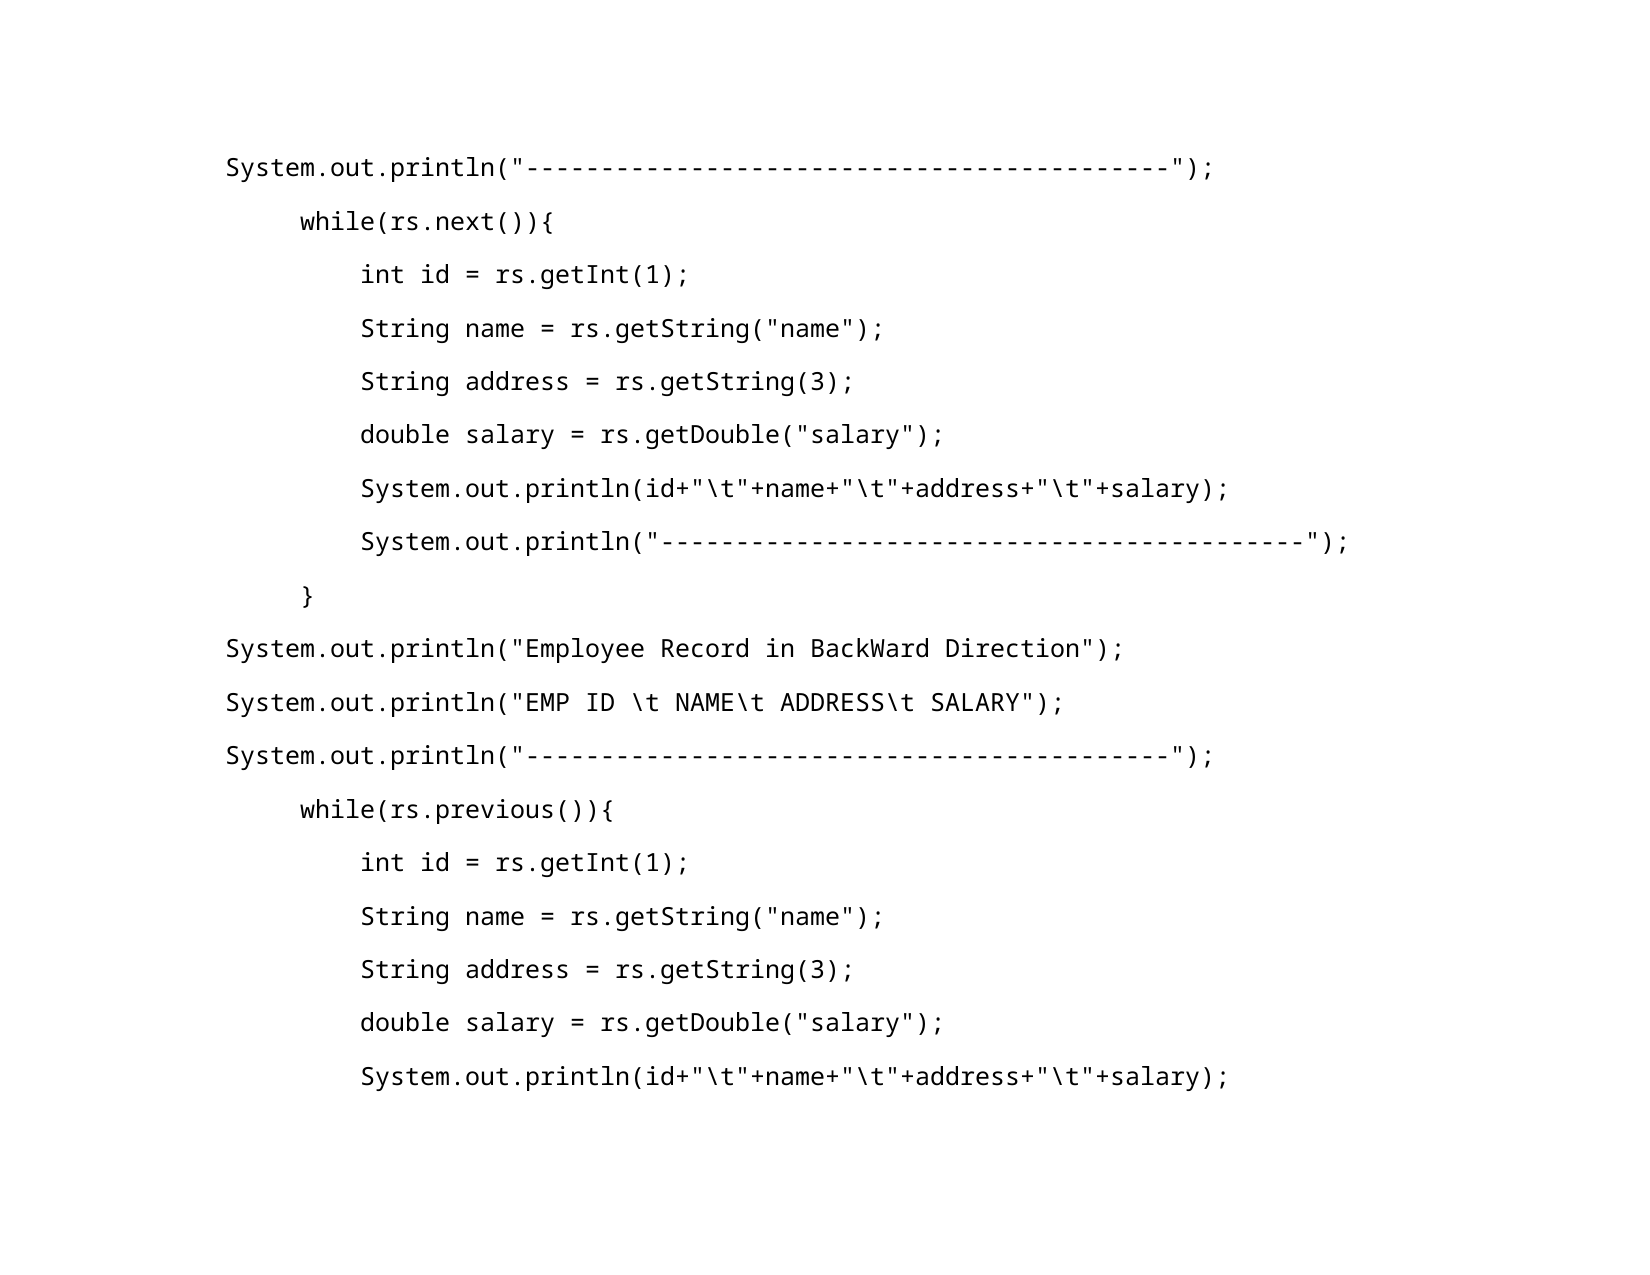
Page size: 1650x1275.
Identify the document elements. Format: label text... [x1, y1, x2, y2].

text System.out.println(id+"\t"+name+"\t"+address+"\t"+salary); [150, 471, 1500, 505]
text String name = rs.getString("name"); [150, 898, 1500, 932]
text System.out.println("EMP ID \t NAME\t ADDRESS\t SALARY"); [150, 684, 1500, 718]
text while(rs.previous()){ [150, 791, 1500, 825]
text double salary = rs.getDouble("salary"); [150, 417, 1500, 451]
text String name = rs.getString("name"); [150, 310, 1500, 344]
text System.out.println("-------------------------------------------"); [150, 738, 1500, 772]
text System.out.println("-------------------------------------------"); [150, 524, 1500, 558]
text String address = rs.getString(3); [150, 364, 1500, 398]
text } [150, 577, 1500, 612]
text System.out.println(id+"\t"+name+"\t"+address+"\t"+salary); [150, 1058, 1500, 1092]
text int id = rs.getInt(1); [150, 257, 1500, 291]
text System.out.println("Employee Record in BackWard Direction"); [150, 631, 1500, 665]
text double salary = rs.getDouble("salary"); [150, 1005, 1500, 1039]
text System.out.println("-------------------------------------------"); [150, 150, 1500, 184]
text String address = rs.getString(3); [150, 952, 1500, 986]
text int id = rs.getInt(1); [150, 845, 1500, 879]
text while(rs.next()){ [150, 203, 1500, 237]
